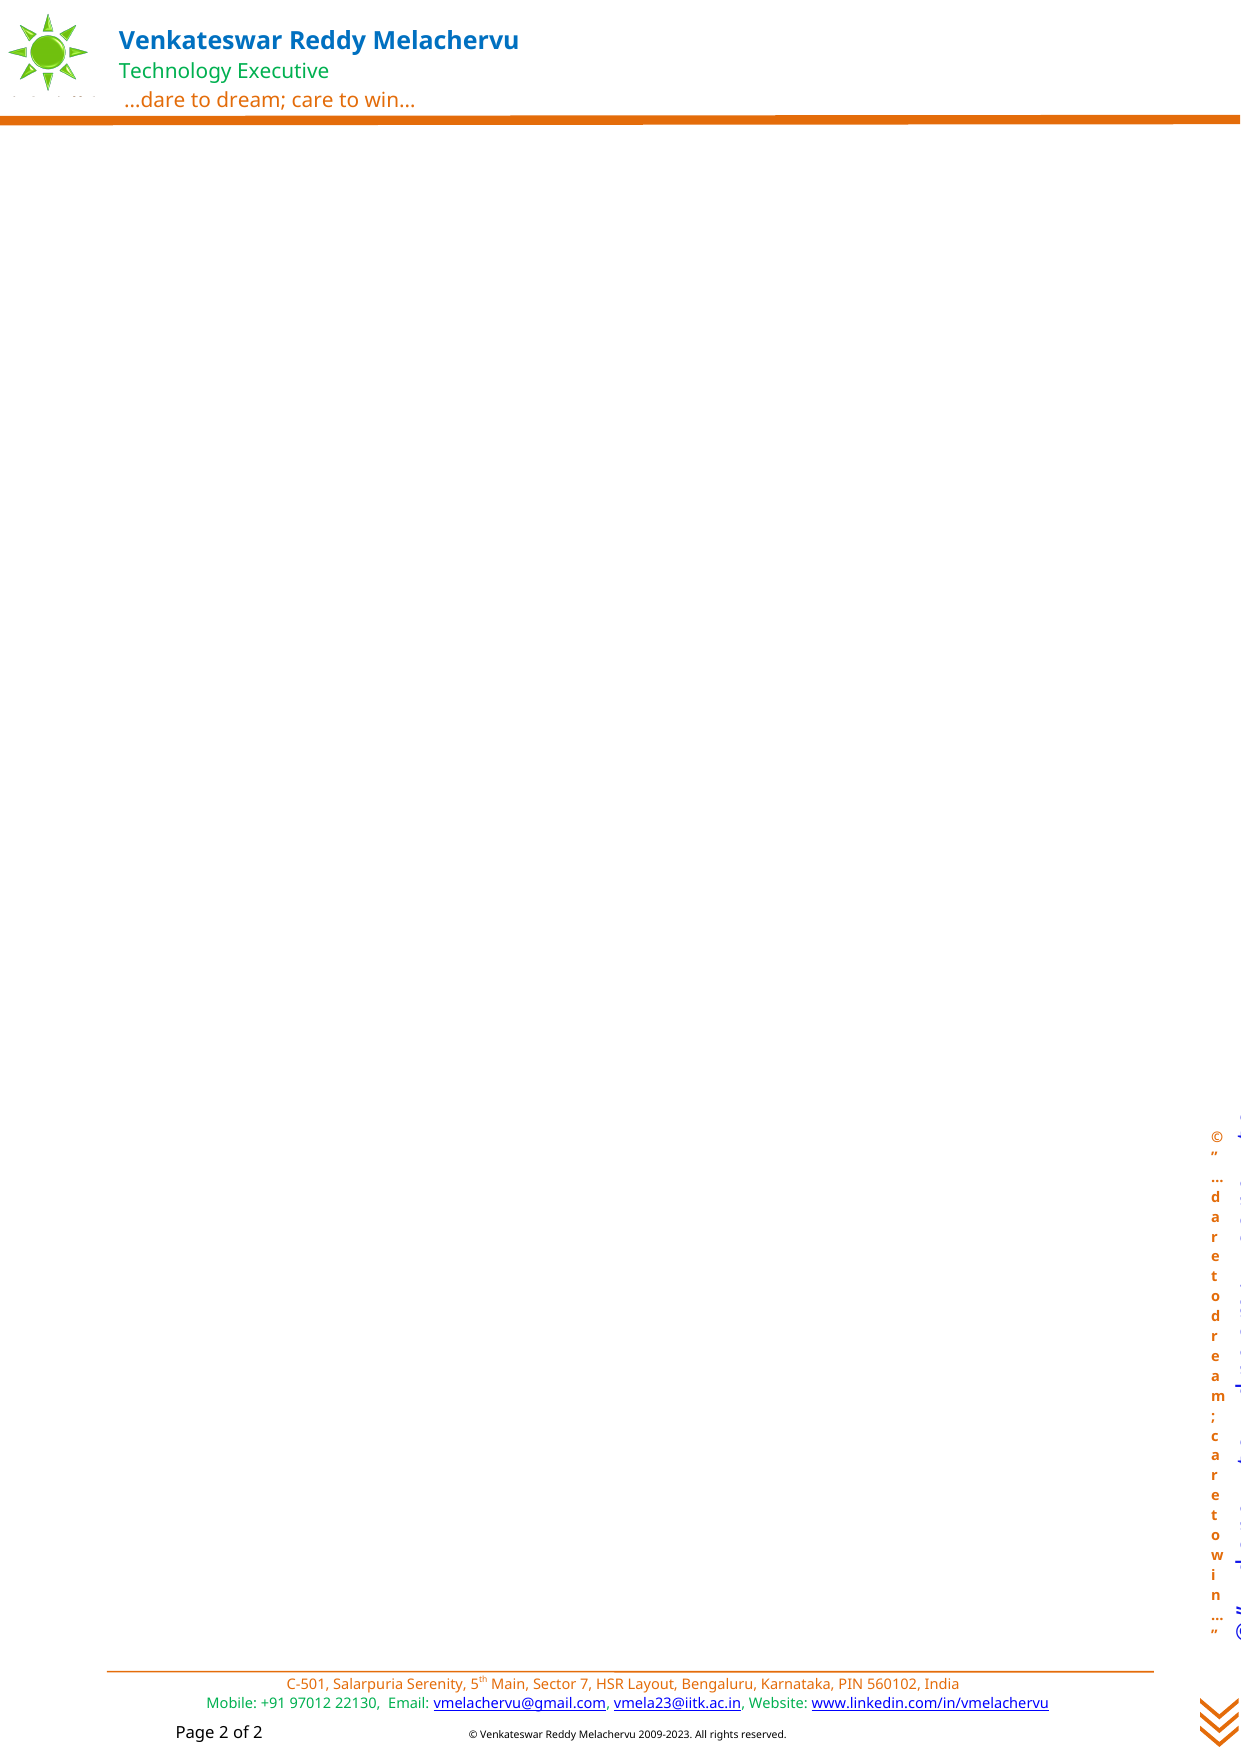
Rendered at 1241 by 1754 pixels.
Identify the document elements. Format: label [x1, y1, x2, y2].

picture [4, 13, 95, 97]
